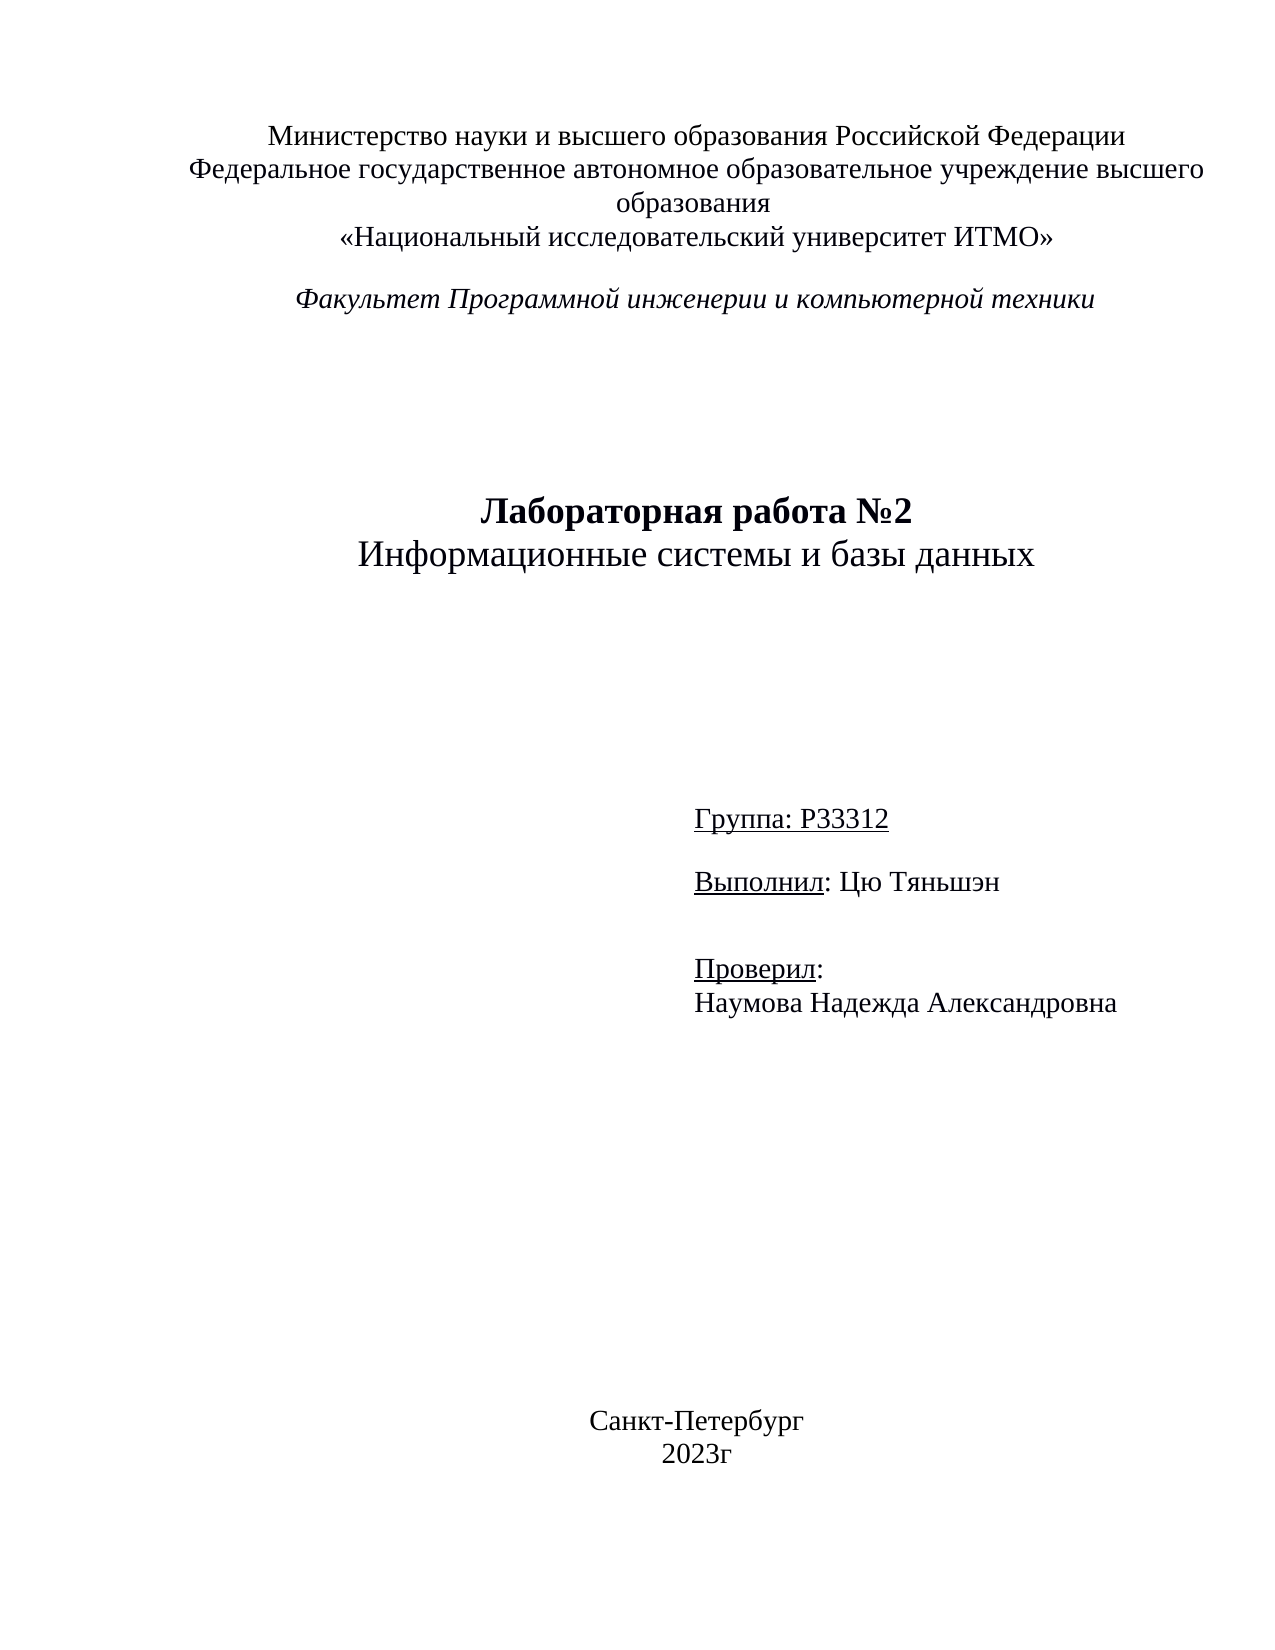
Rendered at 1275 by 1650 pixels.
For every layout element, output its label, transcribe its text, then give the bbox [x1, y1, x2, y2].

text Наумова Надежда Александровна [694, 985, 1216, 1018]
text «Национальный исследовательский университет ИТМО» [177, 219, 1216, 252]
text Группа: P33312 [694, 802, 1216, 835]
text 2023г [177, 1437, 1216, 1470]
text Выполнил: Цю Тяньшэн [694, 864, 1216, 897]
text Министерство науки и высшего образования Российской Федерации [177, 118, 1216, 152]
text Лабораторная работа №2 [177, 488, 1216, 531]
text Санкт-Петербург [177, 1403, 1216, 1437]
text Федеральное государственное автономное образовательное учреждение высшего образования [177, 152, 1216, 219]
text Информационные системы и базы данных [177, 531, 1216, 574]
text Факультет Программной инженерии и компьютерной техники [177, 281, 1216, 314]
text Проверил: [694, 951, 1216, 985]
